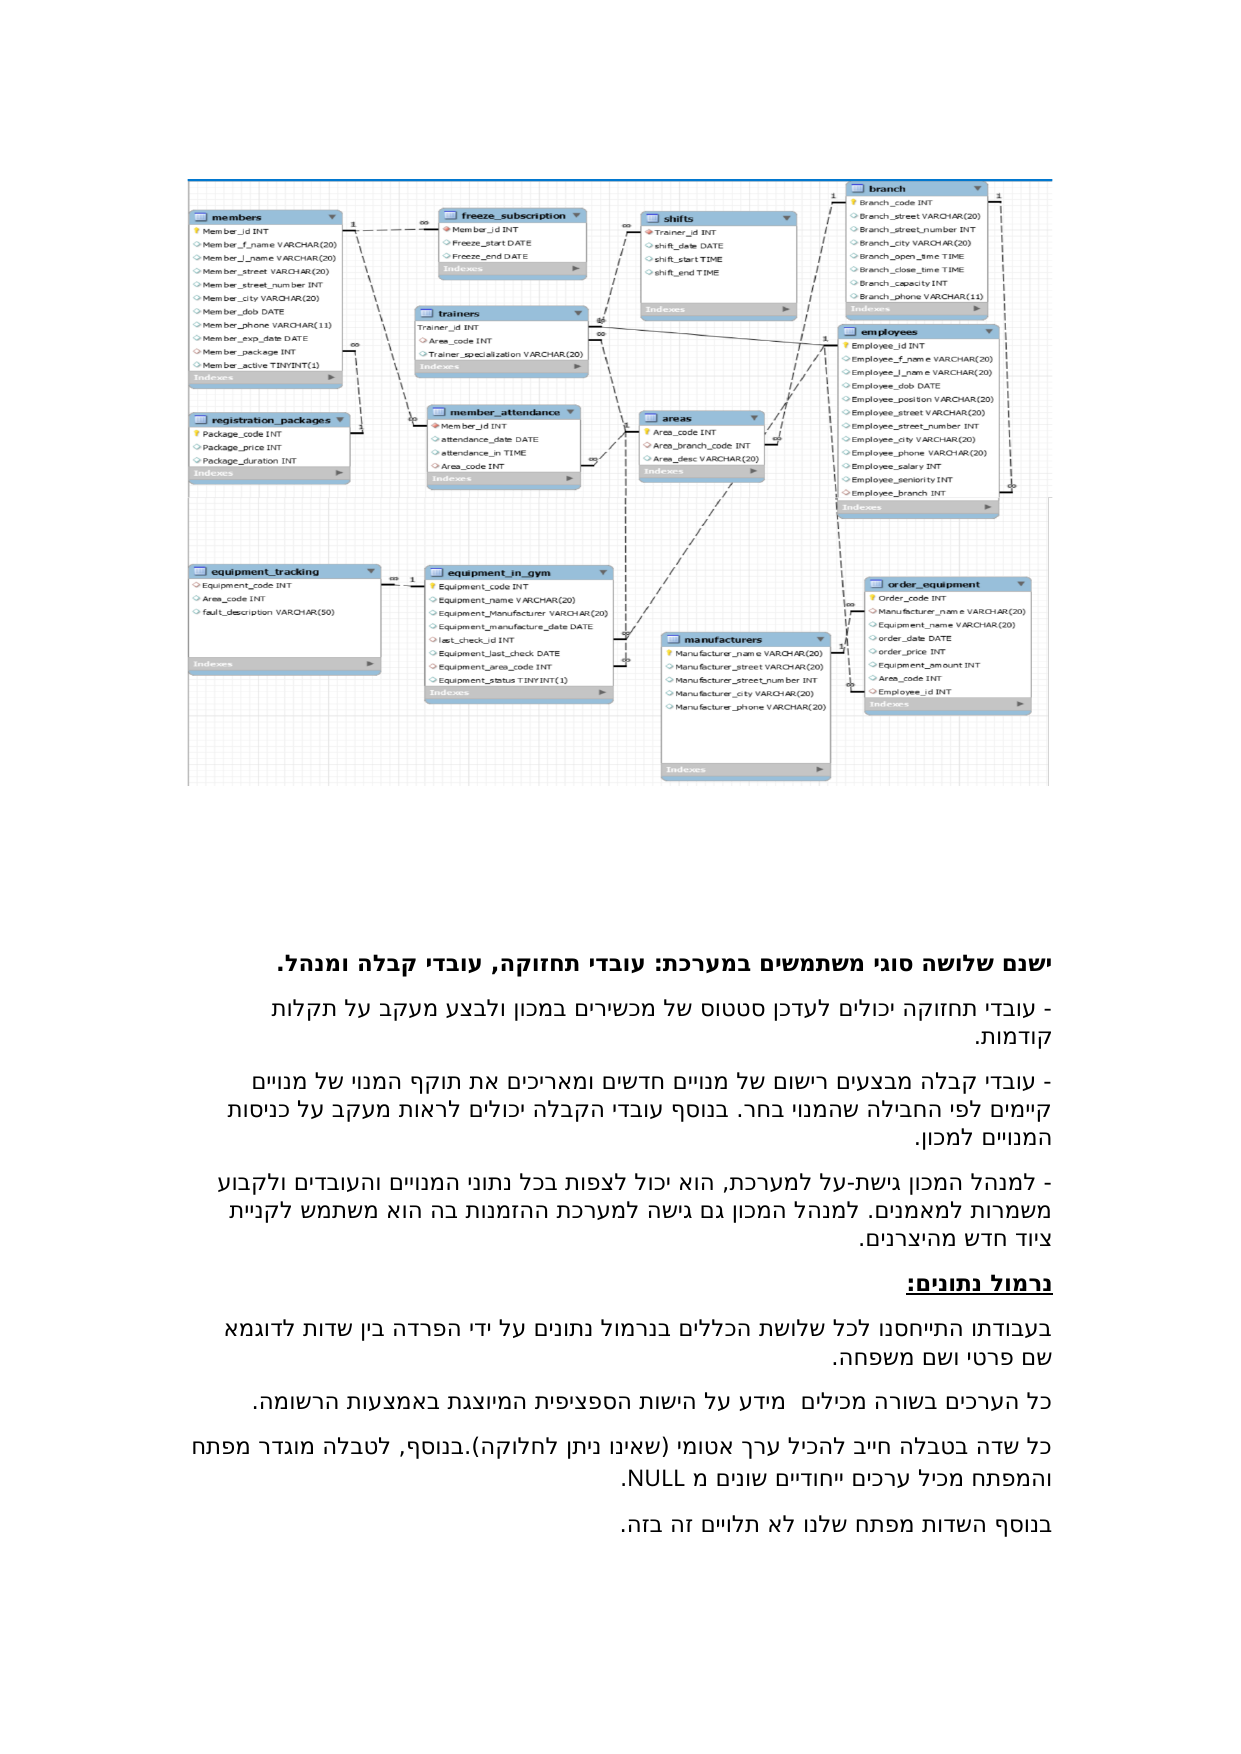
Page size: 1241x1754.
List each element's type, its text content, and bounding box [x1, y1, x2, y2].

text - עובדי תחזוקה יכולים לעדכן סטטוס של מכשירים במכון ולבצע מעקב על תקלות קודמות. [187, 995, 1053, 1049]
picture [187, 179, 1053, 786]
text כל הערכים בשורה מכילים מידע על הישות הספציפית המיוצגת באמצעות הרשומה. [187, 1388, 1053, 1415]
text ישנם שלושה סוגי משתמשים במערכת: עובדי תחזוקה, עובדי קבלה ומנהל. [187, 950, 1053, 976]
text - עובדי קבלה מבצעים רישום של מנויים חדשים ומאריכים את תוקף המנוי של מנויים קיימים לפי החבילה שהמנוי בחר. בנוסף עובדי הקבלה יכולים לראות מעקב על כניסות המנויים למכון. [187, 1068, 1053, 1151]
text - למנהל המכון גישת-על למערכת, הוא יכול לצפות בכל נתוני המנויים והעובדים ולקבוע משמרות למאמנים. למנהל המכון גם גישה למערכת ההזמנות בה הוא משתמש לקניית ציוד חדש מהיצרנים. [187, 1169, 1053, 1252]
text נרמול נתונים: [187, 1271, 1053, 1297]
text כל שדה בטבלה חייב להכיל ערך אטומי (שאינו ניתן לחלוקה).בנוסף, לטבלה מוגדר מפתח והמפתח מכיל ערכים ייחודיים שונים מ NULL. [187, 1433, 1053, 1493]
text בעבודתו התייחסנו לכל שלושת הכללים בנרמול נתונים על ידי הפרדה בין שדות לדוגמא שם פרטי ושם משפחה. [187, 1315, 1053, 1370]
text בנוסף השדות מפתח שלנו לא תלויים זה בזה. [187, 1511, 1053, 1538]
